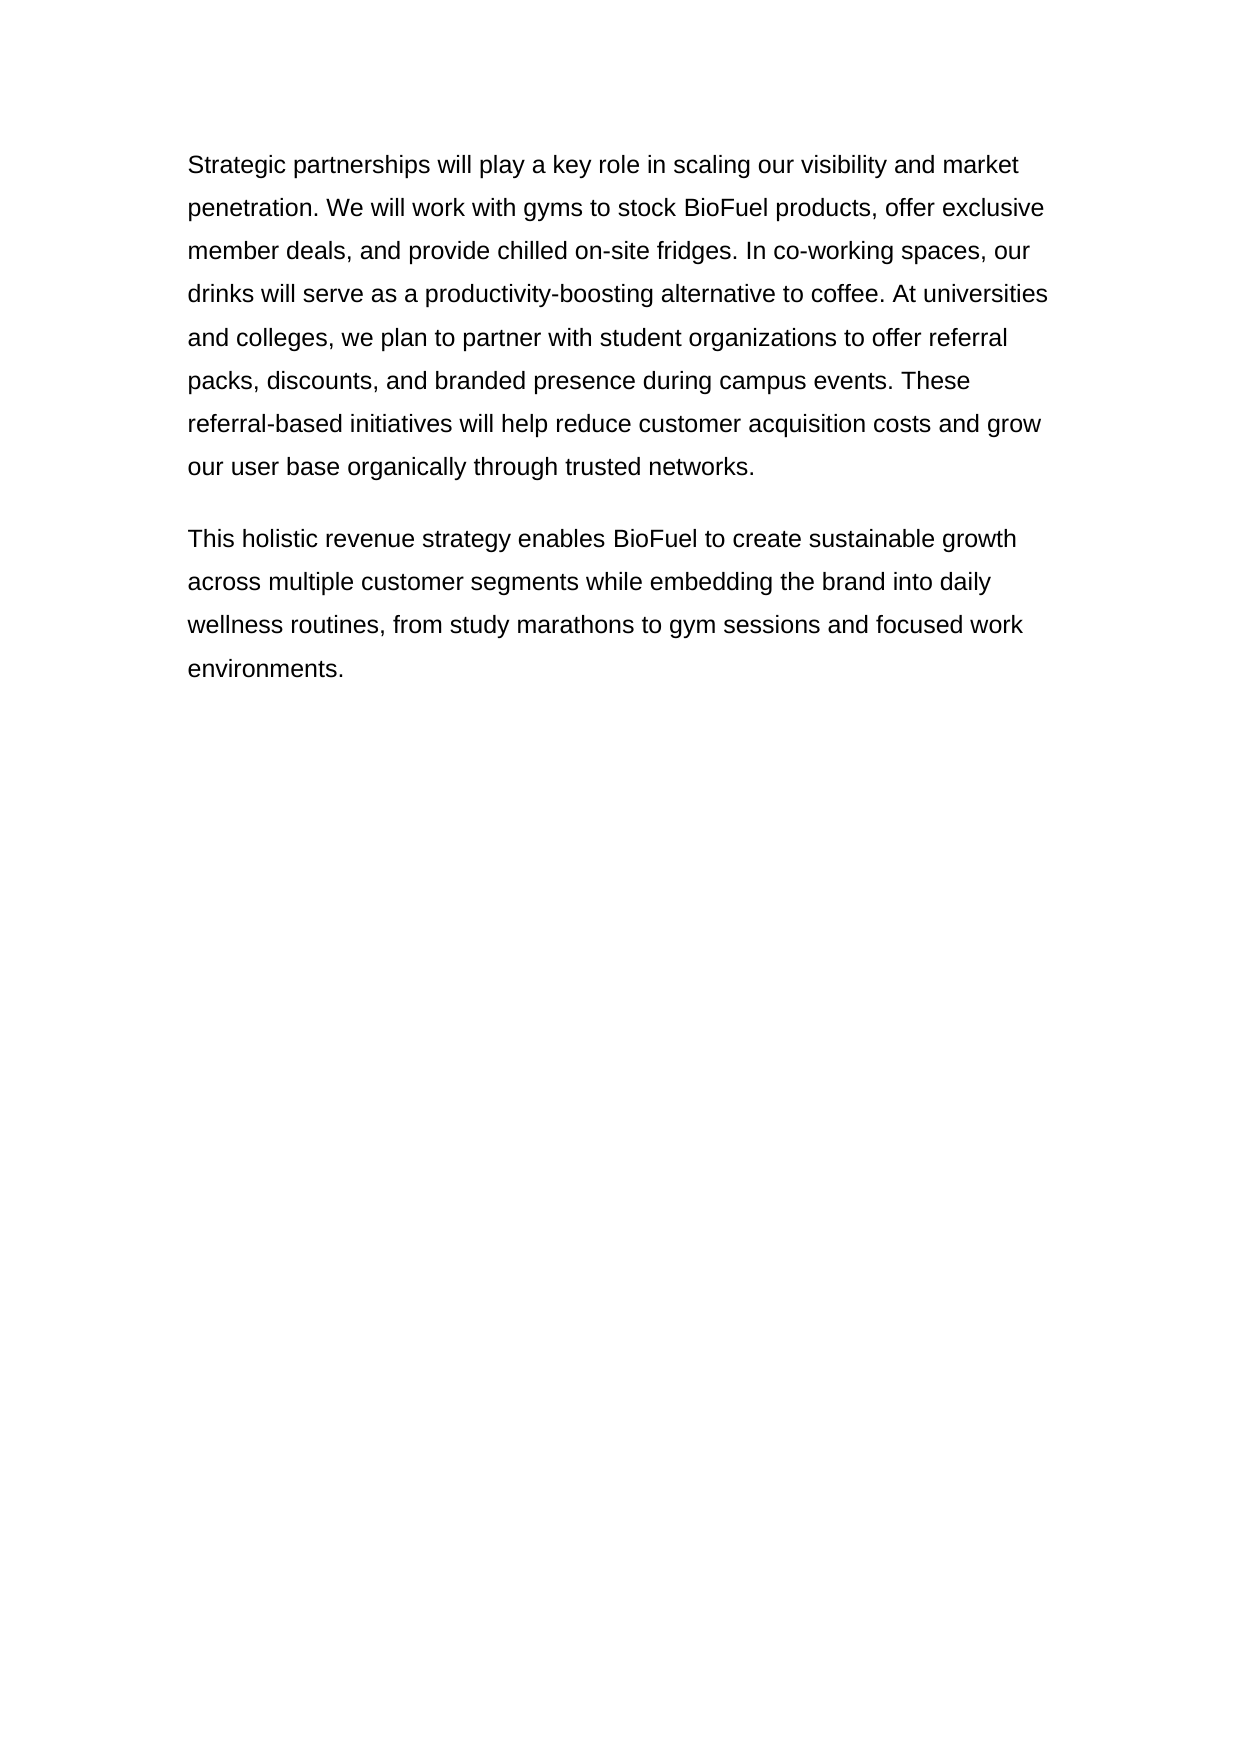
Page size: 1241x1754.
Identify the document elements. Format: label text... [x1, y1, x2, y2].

text Strategic partnerships will play a key role in scaling our visibility and market penetration. We will work with gyms to stock BioFuel products, offer exclusive member deals, and provide chilled on-site fridges. In co-working spaces, our drinks will serve as a productivity-boosting alternative to coffee. At universities and colleges, we plan to partner with student organizations to offer referral packs, discounts, and branded presence during campus events. These referral-based initiatives will help reduce customer acquisition costs and grow our user base organically through trusted networks. [187, 150, 1053, 481]
text This holistic revenue strategy enables BioFuel to create sustainable growth across multiple customer segments while embedding the brand into daily wellness routines, from study marathons to gym sessions and focused work environments. [187, 524, 1053, 682]
